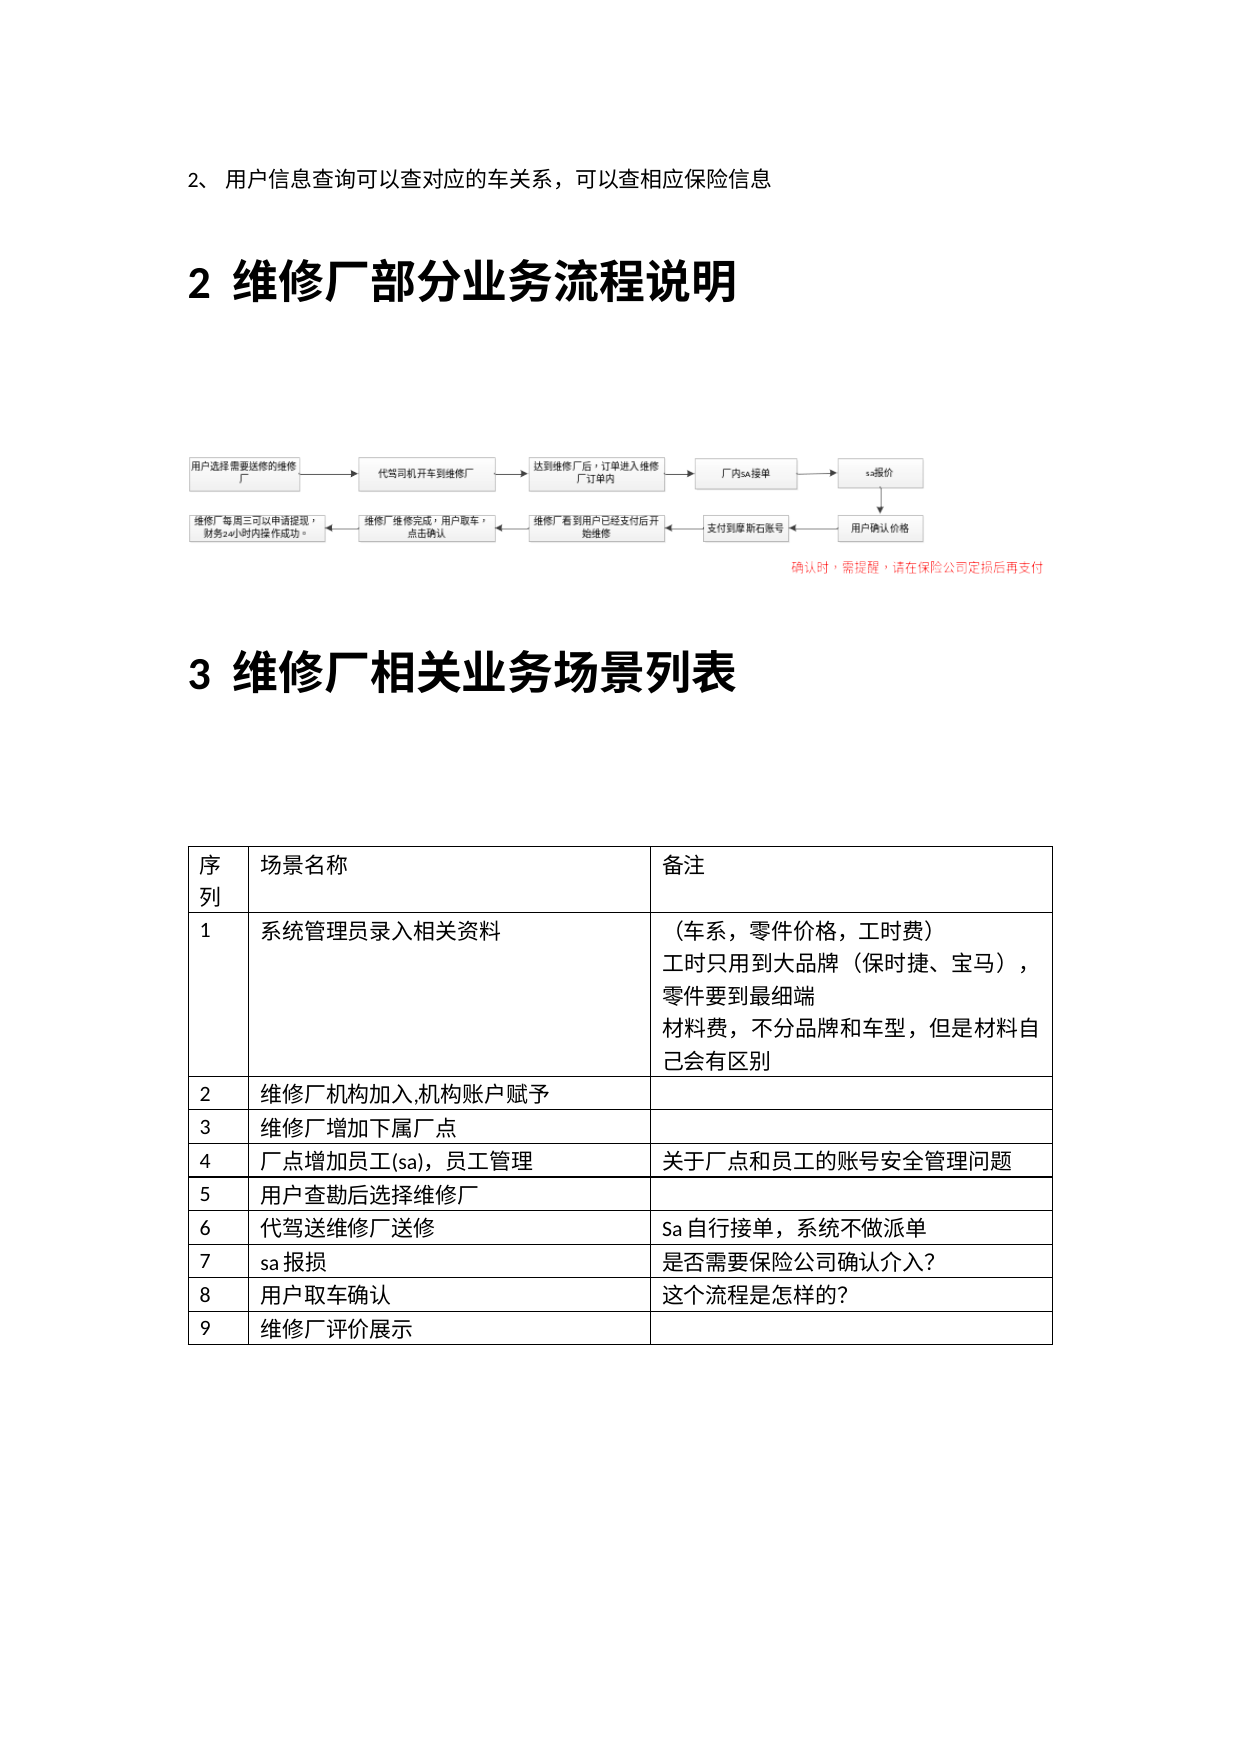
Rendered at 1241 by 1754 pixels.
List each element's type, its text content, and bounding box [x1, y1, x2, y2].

table_cell 用户取车确认 [249, 1278, 650, 1311]
table_cell sa报损 [249, 1245, 650, 1277]
table_cell （车系，零件价格，工时费） 工时只用到大品牌（保时捷、宝马），零件要到最细端 材料费，不分品牌和车型，但是材料自己会有区别 [651, 913, 1052, 1076]
table_cell 1 [189, 913, 248, 1076]
table_cell [651, 1110, 1052, 1143]
table_cell [651, 1077, 1052, 1109]
table_cell 厂点增加员工(sa)，员工管理 [249, 1144, 650, 1176]
table_header 备注 [651, 847, 1052, 912]
table_cell [651, 1312, 1052, 1344]
table_cell 关于厂点和员工的账号安全管理问题 [651, 1144, 1052, 1176]
table_cell 4 [189, 1144, 248, 1176]
table_cell 7 [189, 1245, 248, 1277]
table_cell Sa自行接单，系统不做派单 [651, 1211, 1052, 1243]
table_cell 用户查勘后选择维修厂 [249, 1178, 650, 1210]
list 用户信息查询可以查对应的车关系，可以查相应保险信息 [187, 162, 1053, 194]
table_header 场景名称 [249, 847, 650, 912]
table_cell 6 [189, 1211, 248, 1243]
subtitle 维修厂相关业务场景列表 [187, 621, 1053, 718]
table_cell 这个流程是怎样的？ [651, 1278, 1052, 1311]
table_cell 2 [189, 1077, 248, 1109]
table_cell 8 [189, 1278, 248, 1311]
table_cell 维修厂评价展示 [249, 1312, 650, 1344]
table_cell 9 [189, 1312, 248, 1344]
table_cell 系统管理员录入相关资料 [249, 913, 650, 1076]
table_cell 维修厂机构加入,机构账户赋予 [249, 1077, 650, 1109]
table_cell 是否需要保险公司确认介入？ [651, 1245, 1052, 1277]
table_cell 代驾送维修厂送修 [249, 1211, 650, 1243]
table_cell 3 [189, 1110, 248, 1143]
table_cell 维修厂增加下属厂点 [249, 1110, 650, 1143]
subtitle 维修厂部分业务流程说明 [187, 230, 1053, 327]
table_cell [651, 1178, 1052, 1210]
table_header 序列 [189, 847, 248, 912]
table_cell 5 [189, 1178, 248, 1210]
